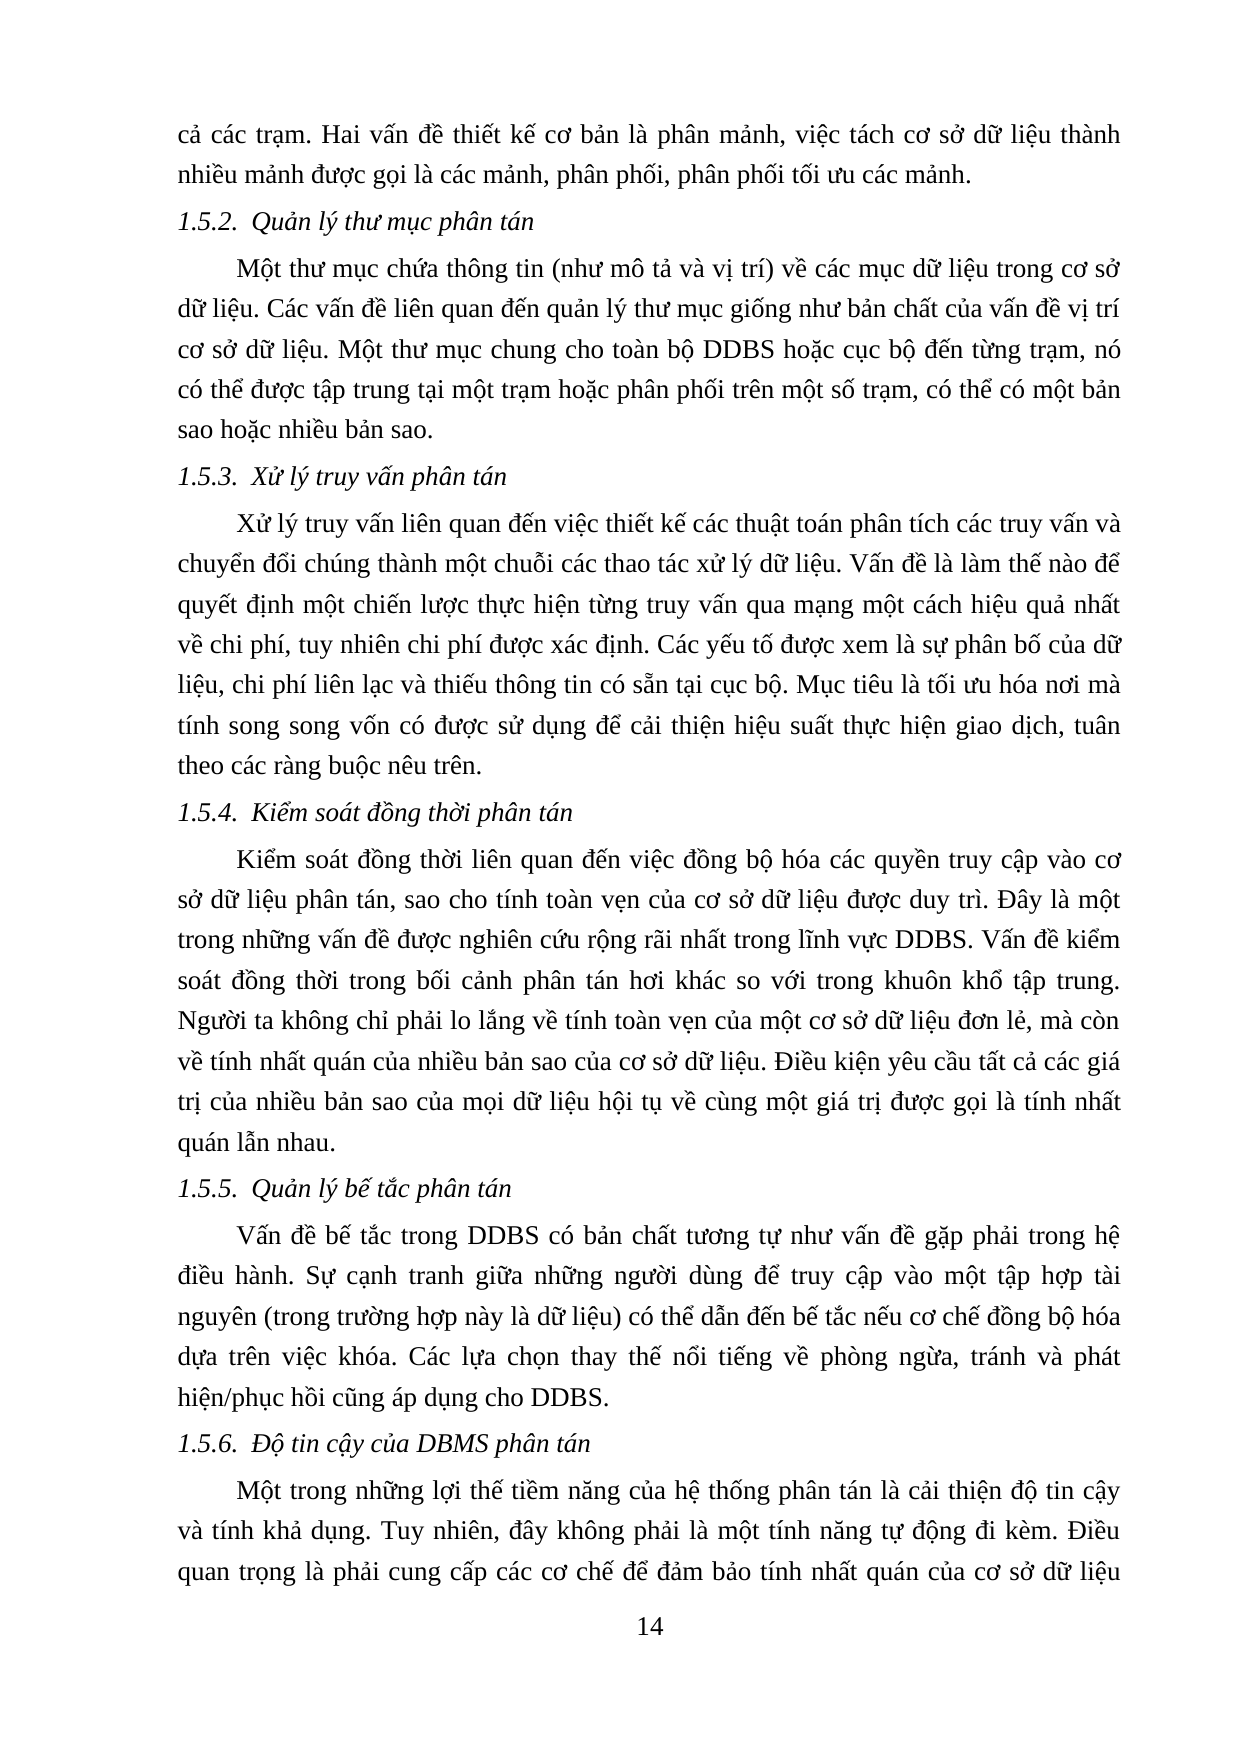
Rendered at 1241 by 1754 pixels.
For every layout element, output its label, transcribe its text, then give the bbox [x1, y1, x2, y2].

subtitle Quản lý thư mục phân tán [177, 205, 1122, 236]
text Một thư mục chứa thông tin (như mô tả và vị trí) về các mục dữ liệu trong cơ sở dữ liệu. Các vấn đề liên quan đến quản lý thư mục giống như bản chất của vấn đề vị trí cơ sở dữ liệu. Một thư mục chung cho toàn bộ DDBS hoặc cục bộ đến từng trạm, nó có thể được tập trung tại một trạm hoặc phân phối trên một số trạm, có thể có một bản sao hoặc nhiều bản sao. [177, 252, 1122, 445]
text Xử lý truy vấn liên quan đến việc thiết kế các thuật toán phân tích các truy vấn và chuyển đổi chúng thành một chuỗi các thao tác xử lý dữ liệu. Vấn đề là làm thế nào để quyết định một chiến lược thực hiện từng truy vấn qua mạng một cách hiệu quả nhất về chi phí, tuy nhiên chi phí được xác định. Các yếu tố được xem là sự phân bố của dữ liệu, chi phí liên lạc và thiếu thông tin có sẵn tại cục bộ. Mục tiêu là tối ưu hóa nơi mà tính song song vốn có được sử dụng để cải thiện hiệu suất thực hiện giao dịch, tuân theo các ràng buộc nêu trên. [177, 507, 1122, 781]
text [177, 118, 1122, 190]
text Kiểm soát đồng thời liên quan đến việc đồng bộ hóa các quyền truy cập vào cơ sở dữ liệu phân tán, sao cho tính toàn vẹn của cơ sở dữ liệu được duy trì. Đây là một trong những vấn đề được nghiên cứu rộng rãi nhất trong lĩnh vực DDBS. Vấn đề kiểm soát đồng thời trong bối cảnh phân tán hơi khác so với trong khuôn khổ tập trung. Người ta không chỉ phải lo lắng về tính toàn vẹn của một cơ sở dữ liệu đơn lẻ, mà còn về tính nhất quán của nhiều bản sao của cơ sở dữ liệu. Điều kiện yêu cầu tất cả các giá trị của nhiều bản sao của mọi dữ liệu hội tụ về cùng một giá trị được gọi là tính nhất quán lẫn nhau. [177, 843, 1122, 1157]
subtitle Xử lý truy vấn phân tán [177, 460, 1122, 491]
text Vấn đề bế tắc trong DDBS có bản chất tương tự như vấn đề gặp phải trong hệ điều hành. Sự cạnh tranh giữa những người dùng để truy cập vào một tập hợp tài nguyên (trong trường hợp này là dữ liệu) có thể dẫn đến bế tắc nếu cơ chế đồng bộ hóa dựa trên việc khóa. Các lựa chọn thay thế nổi tiếng về phòng ngừa, tránh và phát hiện/phục hồi cũng áp dụng cho DDBS. [177, 1219, 1122, 1412]
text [177, 1474, 1122, 1586]
subtitle Quản lý bế tắc phân tán [177, 1172, 1122, 1203]
subtitle Độ tin cậy của DBMS phân tán [177, 1427, 1122, 1458]
subtitle Kiểm soát đồng thời phân tán [177, 796, 1122, 827]
